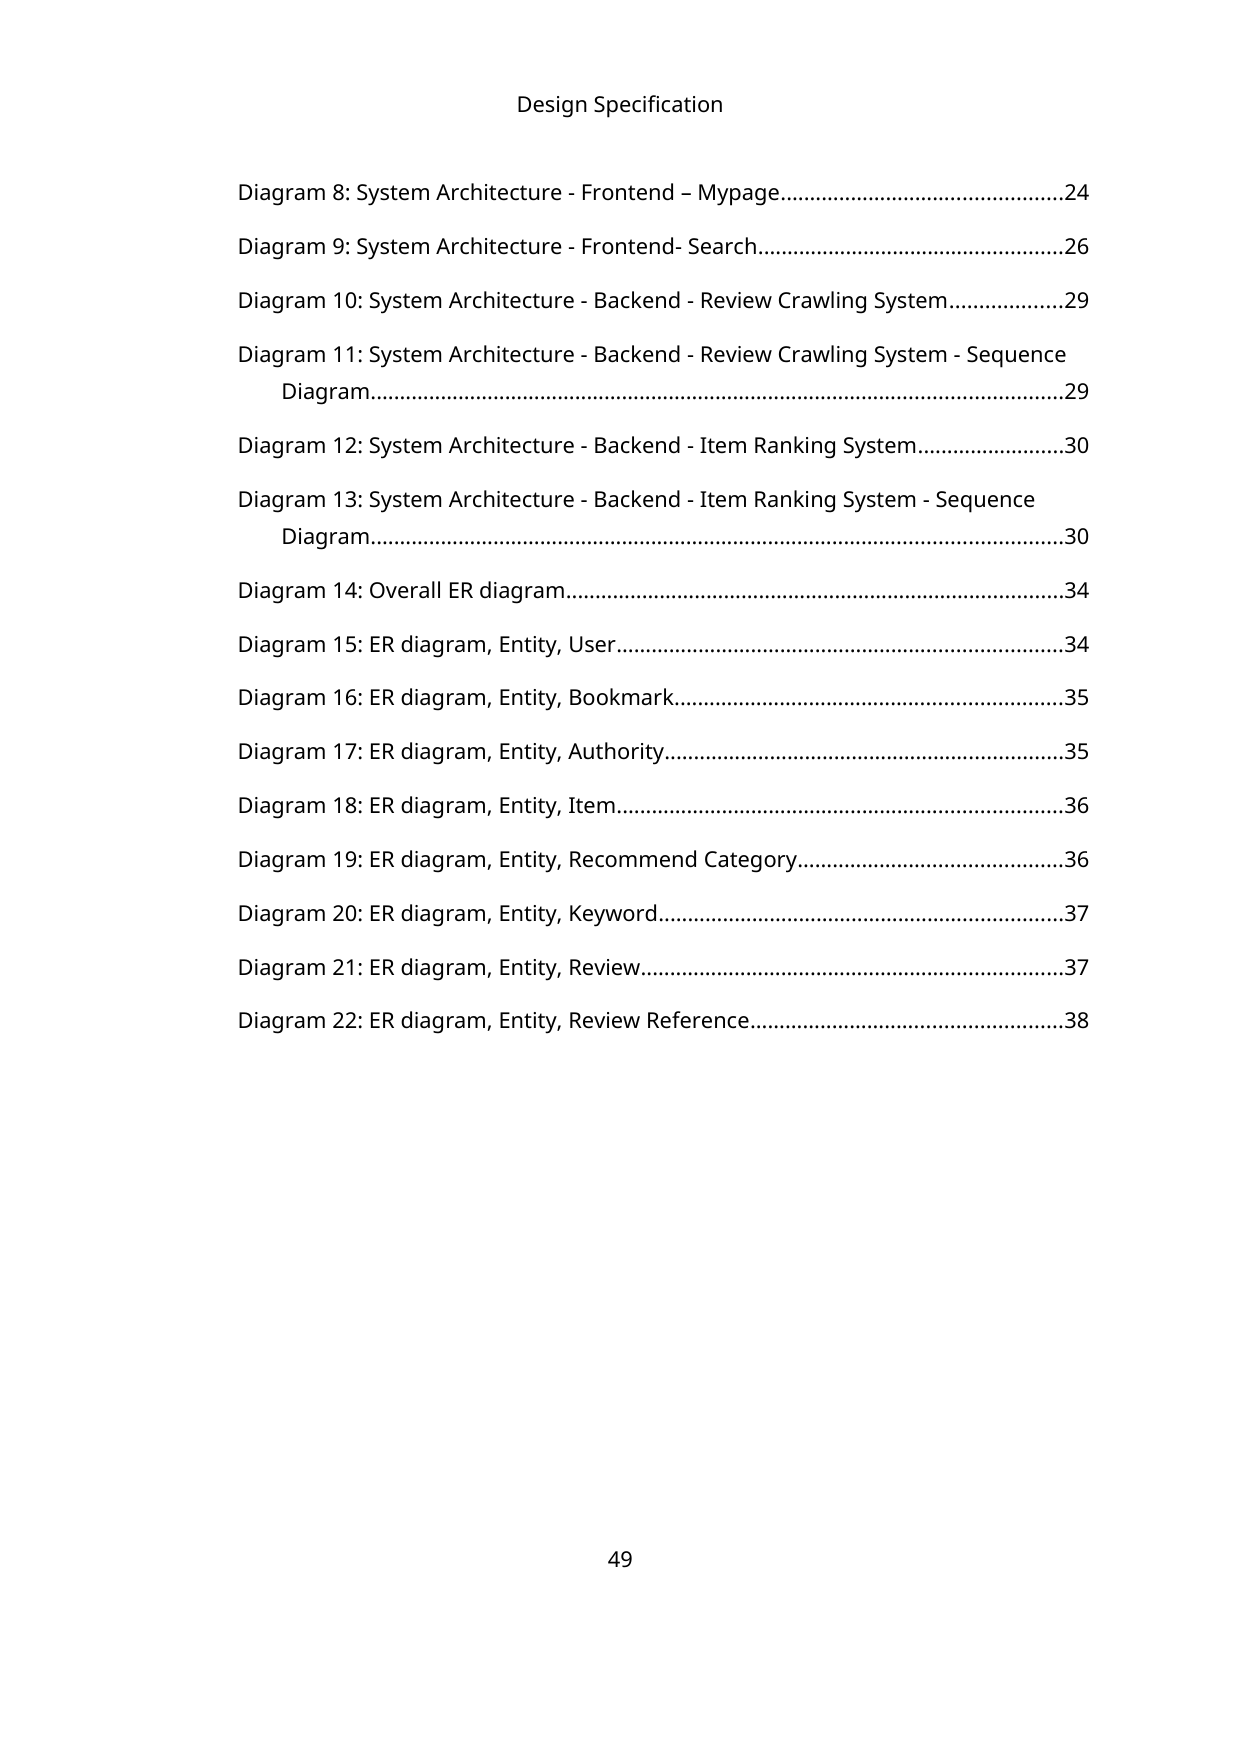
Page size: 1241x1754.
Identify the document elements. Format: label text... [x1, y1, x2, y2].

text Diagram 10: System Architecture - Backend - Review Crawling System 29 [237, 285, 1090, 315]
text Diagram 12: System Architecture - Backend - Item Ranking System 30 [237, 430, 1090, 459]
text Diagram 19: ER diagram, Entity, Recommend Category 36 [237, 844, 1090, 874]
text Diagram 21: ER diagram, Entity, Review 37 [237, 952, 1090, 981]
text Diagram 15: ER diagram, Entity, User 34 [237, 628, 1090, 658]
text Diagram 8: System Architecture - Frontend – Mypage 24 [237, 177, 1090, 207]
text Diagram 11: System Architecture - Backend - Review Crawling System - Sequence Diagram 29 [237, 339, 1090, 406]
text Diagram 16: ER diagram, Entity, Bookmark 35 [237, 682, 1090, 712]
text Diagram 20: ER diagram, Entity, Keyword 37 [237, 898, 1090, 928]
text Diagram 9: System Architecture - Frontend- Search 26 [237, 231, 1090, 261]
text Diagram 18: ER diagram, Entity, Item 36 [237, 790, 1090, 820]
text Diagram 17: ER diagram, Entity, Authority 35 [237, 736, 1090, 766]
text Diagram 13: System Architecture - Backend - Item Ranking System - Sequence Diagram 30 [237, 484, 1090, 551]
text Diagram 22: ER diagram, Entity, Review Reference 38 [237, 1006, 1090, 1035]
text Diagram 14: Overall ER diagram 34 [237, 575, 1090, 604]
